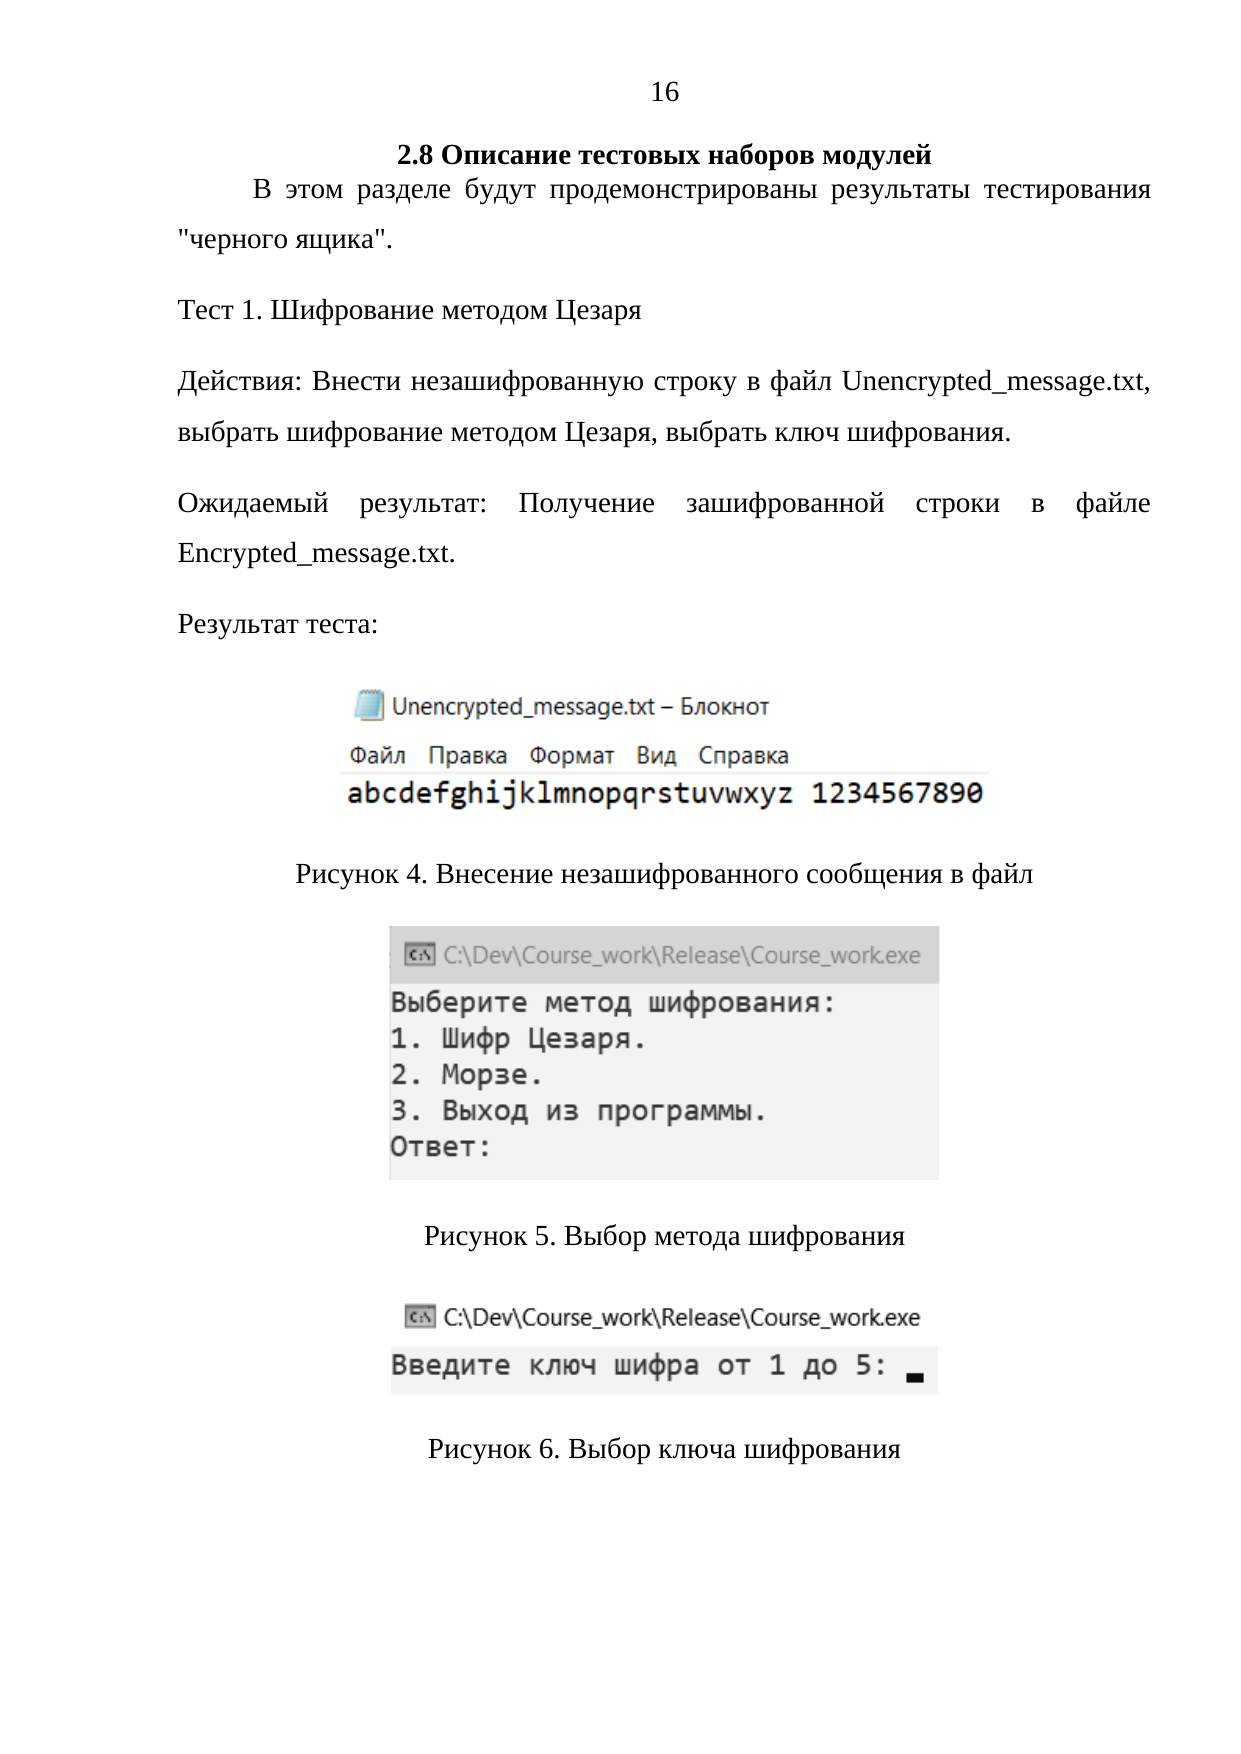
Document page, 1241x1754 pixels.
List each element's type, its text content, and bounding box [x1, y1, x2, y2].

text Результат теста: [177, 606, 1152, 640]
text Тест 1. Шифрование методом Цезаря [177, 292, 1152, 326]
text Рисунок 6. Выбор ключа шифрования [177, 1431, 1152, 1464]
text Ожидаемый результат: Получение зашифрованной строки в файле Encrypted_message.txt. [177, 485, 1152, 569]
picture [391, 1288, 938, 1394]
subtitle 2.8 Описание тестовых наборов модулей [177, 137, 1152, 171]
picture [389, 926, 940, 1180]
text В этом разделе будут продемонстрированы результаты тестирования "черного ящика". [177, 171, 1152, 255]
text Рисунок 5. Выбор метода шифрования [177, 1218, 1152, 1251]
text Действия: Внести незашифрованную строку в файл Unencrypted_message.txt, выбрать шифрование методом Цезаря, выбрать ключ шифрования. [177, 363, 1152, 447]
picture [339, 677, 990, 819]
text Рисунок 4. Внесение незашифрованного сообщения в файл [177, 856, 1152, 889]
